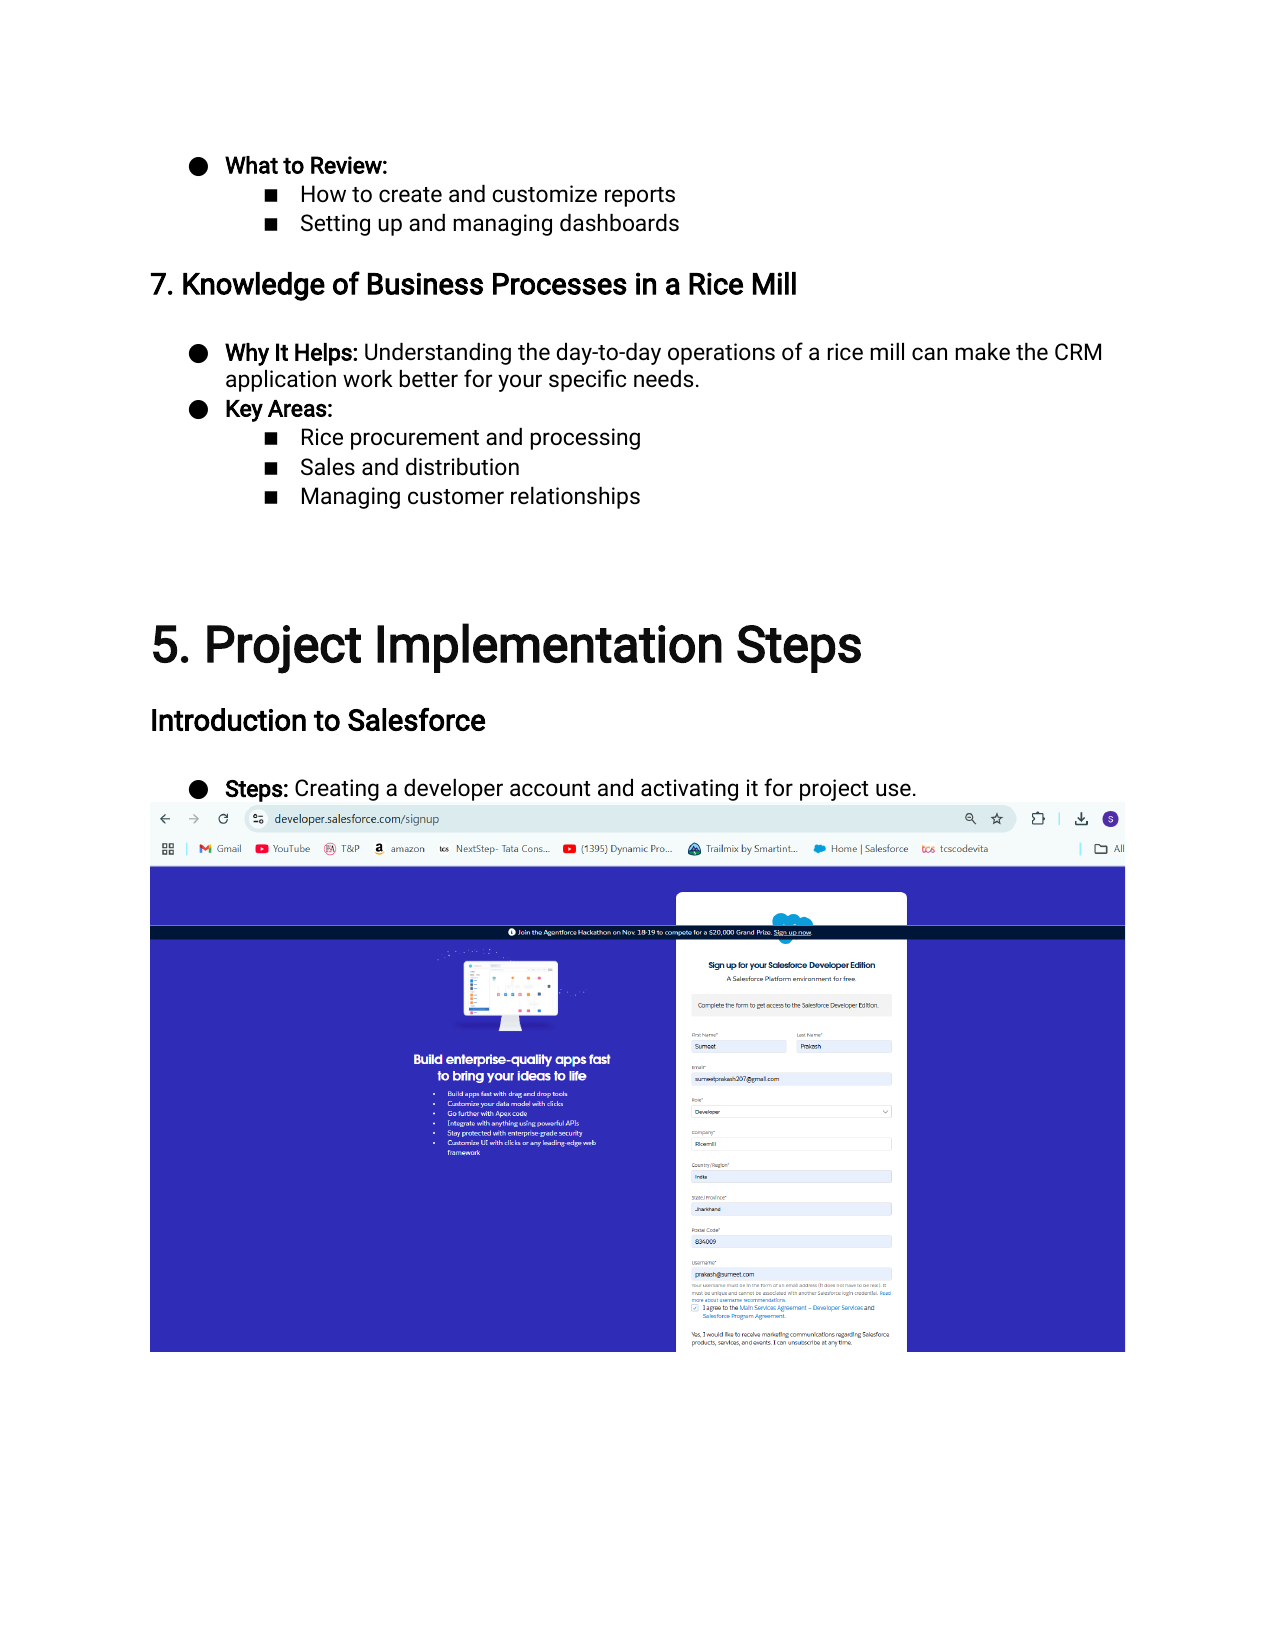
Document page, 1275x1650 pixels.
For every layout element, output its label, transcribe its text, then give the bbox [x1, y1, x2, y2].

list Managing customer relationships [262, 481, 1125, 510]
list Steps: Creating a developer account and activating it for project use. [187, 773, 1125, 802]
subtitle Introduction to Salesforce [150, 703, 1125, 737]
list How to create and customize reports [262, 179, 1125, 208]
list Why It Helps: Understanding the day-to-day operations of a rice mill can make the CRM application work better for your specific needs. [187, 337, 1125, 393]
list Setting up and managing dashboards [262, 208, 1125, 238]
subtitle 7. Knowledge of Business Processes in a Rice Mill [150, 267, 1125, 301]
list Key Areas: [187, 393, 1125, 422]
picture [150, 802, 1125, 1352]
subtitle 5. Project Implementation Steps [150, 616, 1125, 674]
list What to Review: [187, 150, 1125, 179]
list Sales and distribution [262, 452, 1125, 481]
list Rice procurement and processing [262, 422, 1125, 452]
